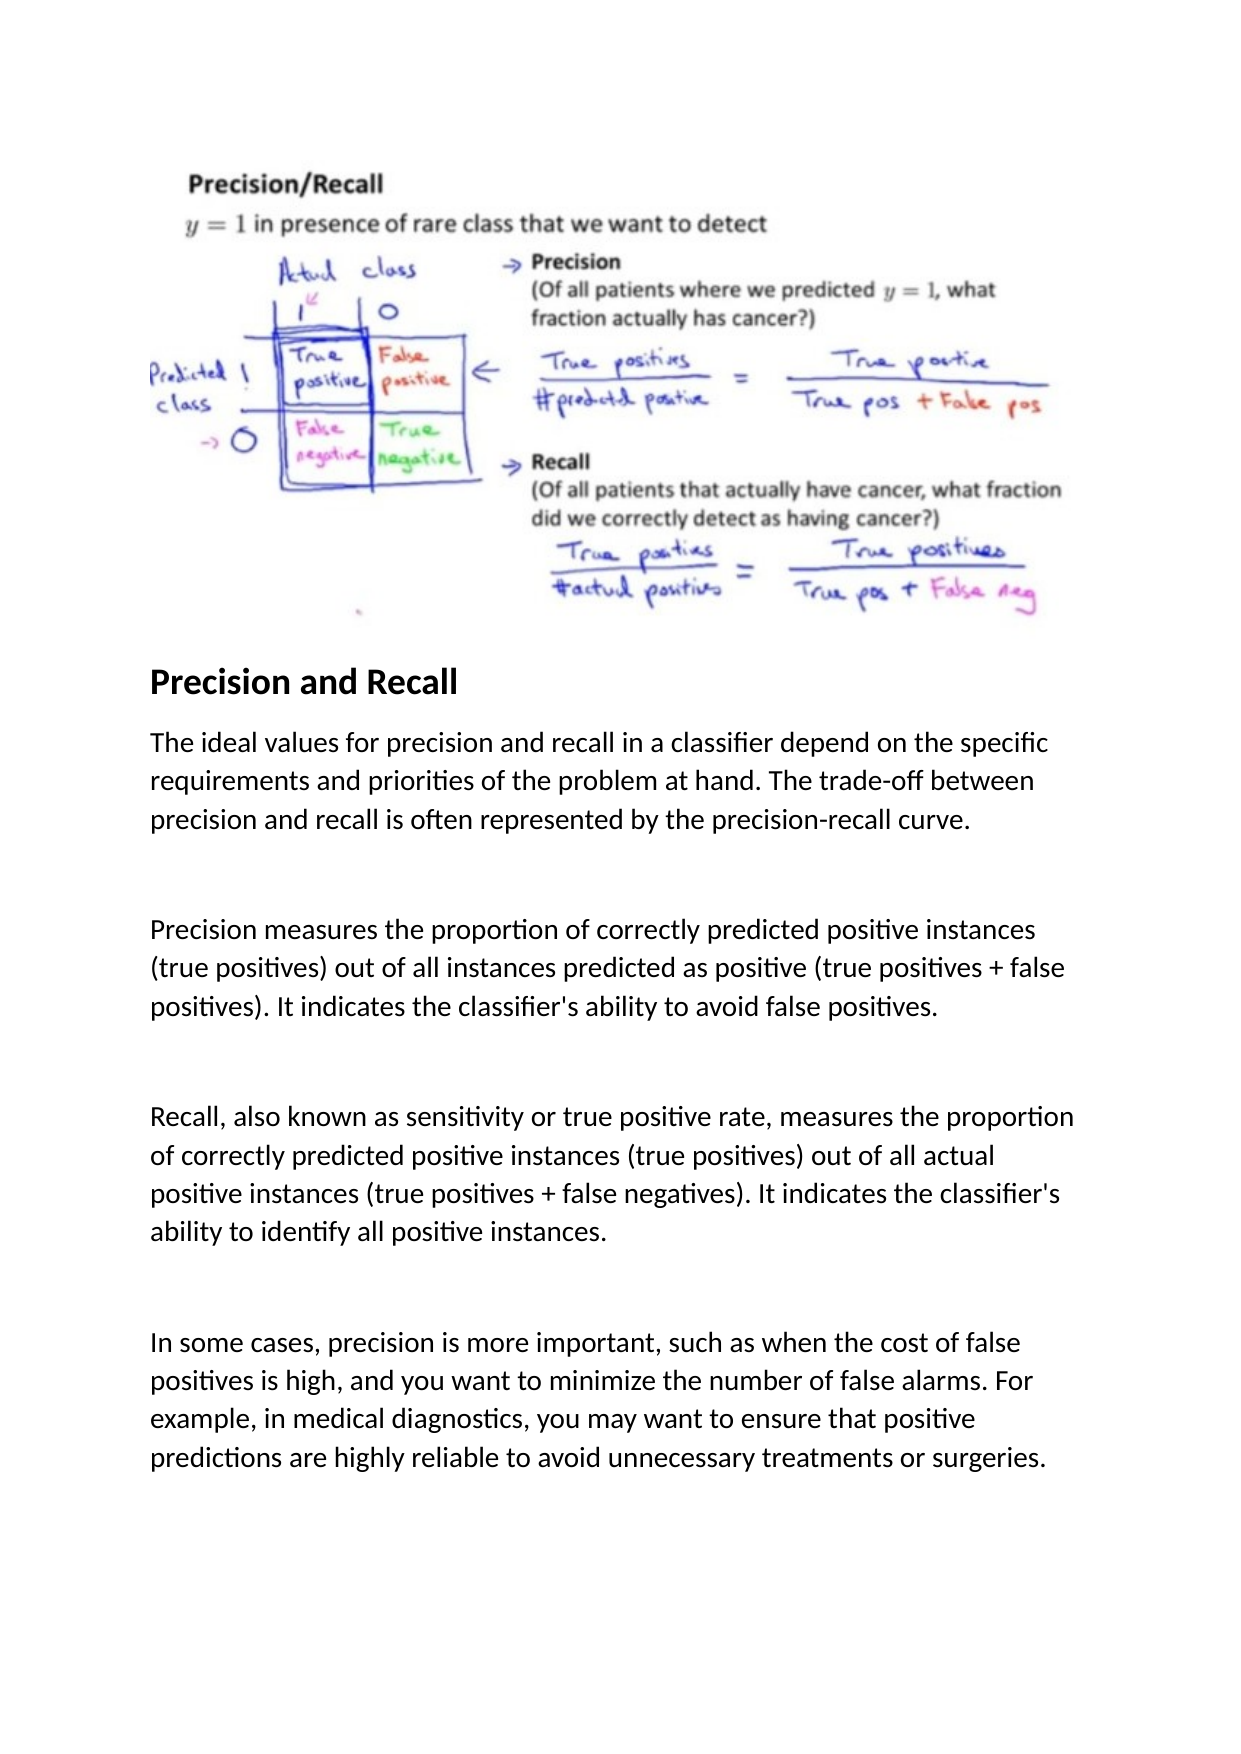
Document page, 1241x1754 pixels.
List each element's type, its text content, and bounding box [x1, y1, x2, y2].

text In some cases, precision is more important, such as when the cost of false positives is high, and you want to minimize the number of false alarms. For example, in medical diagnostics, you may want to ensure that positive predictions are highly reliable to avoid unnecessary treatments or surgeries. [150, 1324, 1090, 1475]
text Recall, also known as sensitivity or true positive rate, measures the proportion of correctly predicted positive instances (true positives) out of all actual positive instances (true positives + false negatives). It indicates the classifier's ability to identify all positive instances. [150, 1098, 1090, 1249]
text The ideal values for precision and recall in a classifier depend on the specific requirements and priorities of the problem at hand. The trade-off between precision and recall is often represented by the precision-recall curve. [150, 724, 1090, 837]
text Precision and Recall [150, 658, 1090, 704]
picture [150, 150, 1091, 639]
text Precision measures the proportion of correctly predicted positive instances (true positives) out of all instances predicted as positive (true positives + false positives). It indicates the classifier's ability to avoid false positives. [150, 911, 1090, 1024]
